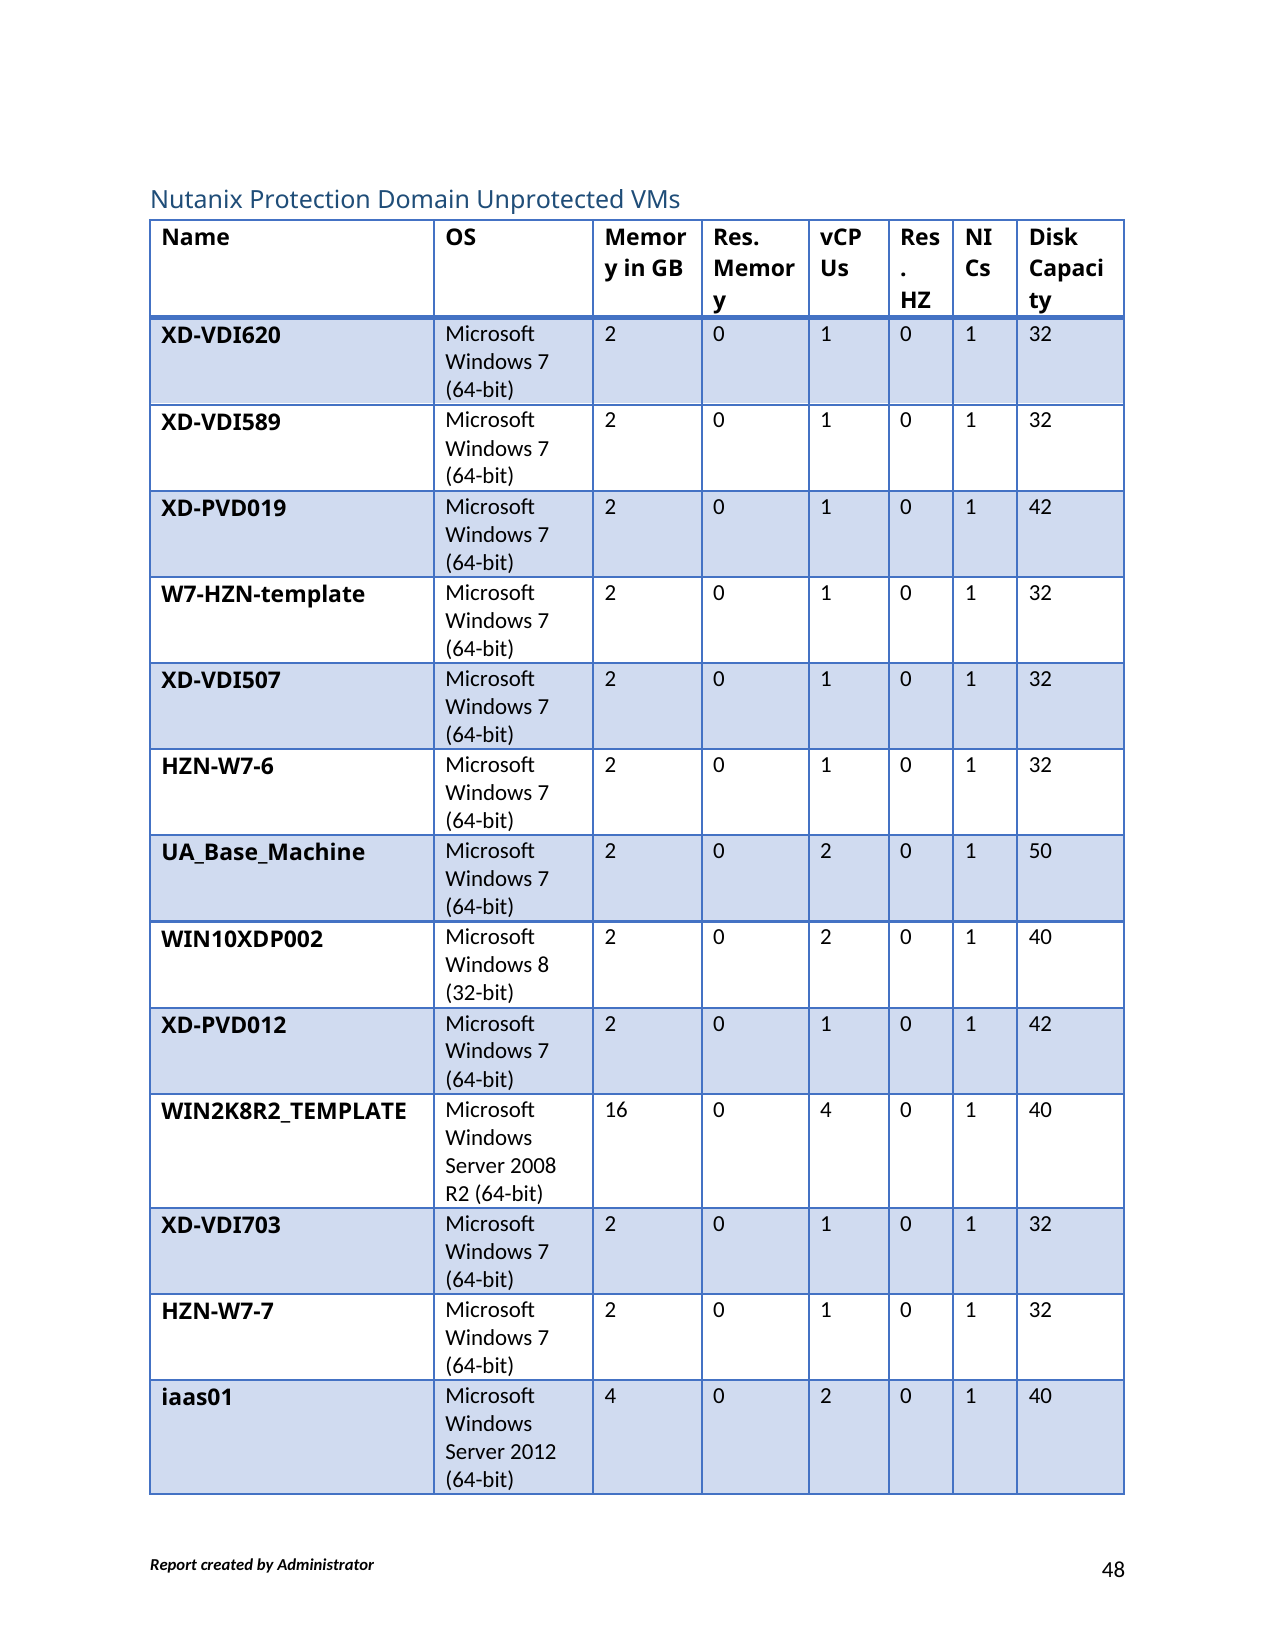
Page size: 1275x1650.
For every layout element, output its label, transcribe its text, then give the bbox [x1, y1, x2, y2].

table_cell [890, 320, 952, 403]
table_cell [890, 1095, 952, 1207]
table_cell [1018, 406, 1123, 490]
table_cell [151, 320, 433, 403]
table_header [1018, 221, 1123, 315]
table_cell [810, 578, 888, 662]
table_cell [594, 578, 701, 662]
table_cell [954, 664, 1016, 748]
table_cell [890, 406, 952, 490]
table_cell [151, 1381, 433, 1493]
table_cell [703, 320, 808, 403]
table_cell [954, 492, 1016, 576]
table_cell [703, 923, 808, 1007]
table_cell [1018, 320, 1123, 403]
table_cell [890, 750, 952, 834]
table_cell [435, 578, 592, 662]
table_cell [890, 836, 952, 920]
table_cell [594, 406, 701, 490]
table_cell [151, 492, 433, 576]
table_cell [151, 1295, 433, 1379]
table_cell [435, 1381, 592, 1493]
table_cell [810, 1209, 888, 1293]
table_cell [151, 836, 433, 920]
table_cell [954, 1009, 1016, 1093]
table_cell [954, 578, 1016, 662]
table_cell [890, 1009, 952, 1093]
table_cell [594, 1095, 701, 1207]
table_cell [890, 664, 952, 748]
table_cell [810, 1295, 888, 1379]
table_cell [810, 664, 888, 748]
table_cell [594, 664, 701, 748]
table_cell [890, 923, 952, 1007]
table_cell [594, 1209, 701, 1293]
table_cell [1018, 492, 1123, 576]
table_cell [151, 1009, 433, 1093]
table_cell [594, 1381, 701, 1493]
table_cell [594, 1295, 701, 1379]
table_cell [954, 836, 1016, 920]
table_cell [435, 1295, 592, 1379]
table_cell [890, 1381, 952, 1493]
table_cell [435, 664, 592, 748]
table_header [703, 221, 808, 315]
subtitle Nutanix Protection Domain Unprotected VMs [150, 182, 1125, 216]
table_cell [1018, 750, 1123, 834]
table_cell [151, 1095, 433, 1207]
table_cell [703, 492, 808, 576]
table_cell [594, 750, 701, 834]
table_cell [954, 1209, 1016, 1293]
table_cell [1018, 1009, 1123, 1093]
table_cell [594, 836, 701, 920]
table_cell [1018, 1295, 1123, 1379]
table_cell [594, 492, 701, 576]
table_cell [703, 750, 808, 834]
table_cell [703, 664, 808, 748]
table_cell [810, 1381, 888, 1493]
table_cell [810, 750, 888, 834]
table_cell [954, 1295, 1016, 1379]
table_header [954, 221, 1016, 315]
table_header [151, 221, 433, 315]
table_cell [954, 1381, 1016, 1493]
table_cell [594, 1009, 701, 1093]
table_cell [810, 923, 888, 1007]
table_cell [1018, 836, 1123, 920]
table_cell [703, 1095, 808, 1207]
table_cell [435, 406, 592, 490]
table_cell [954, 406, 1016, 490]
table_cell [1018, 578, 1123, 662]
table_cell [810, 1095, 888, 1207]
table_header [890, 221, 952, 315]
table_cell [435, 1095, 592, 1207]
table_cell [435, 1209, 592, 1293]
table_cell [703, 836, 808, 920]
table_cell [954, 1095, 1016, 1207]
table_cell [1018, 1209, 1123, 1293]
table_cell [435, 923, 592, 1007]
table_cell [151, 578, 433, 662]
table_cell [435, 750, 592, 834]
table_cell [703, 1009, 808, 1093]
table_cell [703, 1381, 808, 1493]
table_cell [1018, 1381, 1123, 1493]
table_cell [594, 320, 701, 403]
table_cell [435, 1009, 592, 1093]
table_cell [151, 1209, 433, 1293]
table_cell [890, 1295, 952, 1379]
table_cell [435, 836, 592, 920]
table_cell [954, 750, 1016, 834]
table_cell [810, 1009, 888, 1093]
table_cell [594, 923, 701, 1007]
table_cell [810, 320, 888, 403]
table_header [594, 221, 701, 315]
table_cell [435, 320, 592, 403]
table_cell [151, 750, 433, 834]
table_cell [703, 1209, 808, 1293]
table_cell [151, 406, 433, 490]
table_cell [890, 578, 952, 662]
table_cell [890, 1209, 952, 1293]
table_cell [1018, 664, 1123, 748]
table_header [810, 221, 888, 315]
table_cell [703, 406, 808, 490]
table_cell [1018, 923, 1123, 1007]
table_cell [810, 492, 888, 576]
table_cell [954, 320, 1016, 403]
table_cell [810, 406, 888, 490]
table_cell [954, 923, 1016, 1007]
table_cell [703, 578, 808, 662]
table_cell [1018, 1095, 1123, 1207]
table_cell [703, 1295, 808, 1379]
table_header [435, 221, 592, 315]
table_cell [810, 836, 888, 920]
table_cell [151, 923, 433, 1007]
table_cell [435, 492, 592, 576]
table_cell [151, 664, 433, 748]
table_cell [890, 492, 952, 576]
